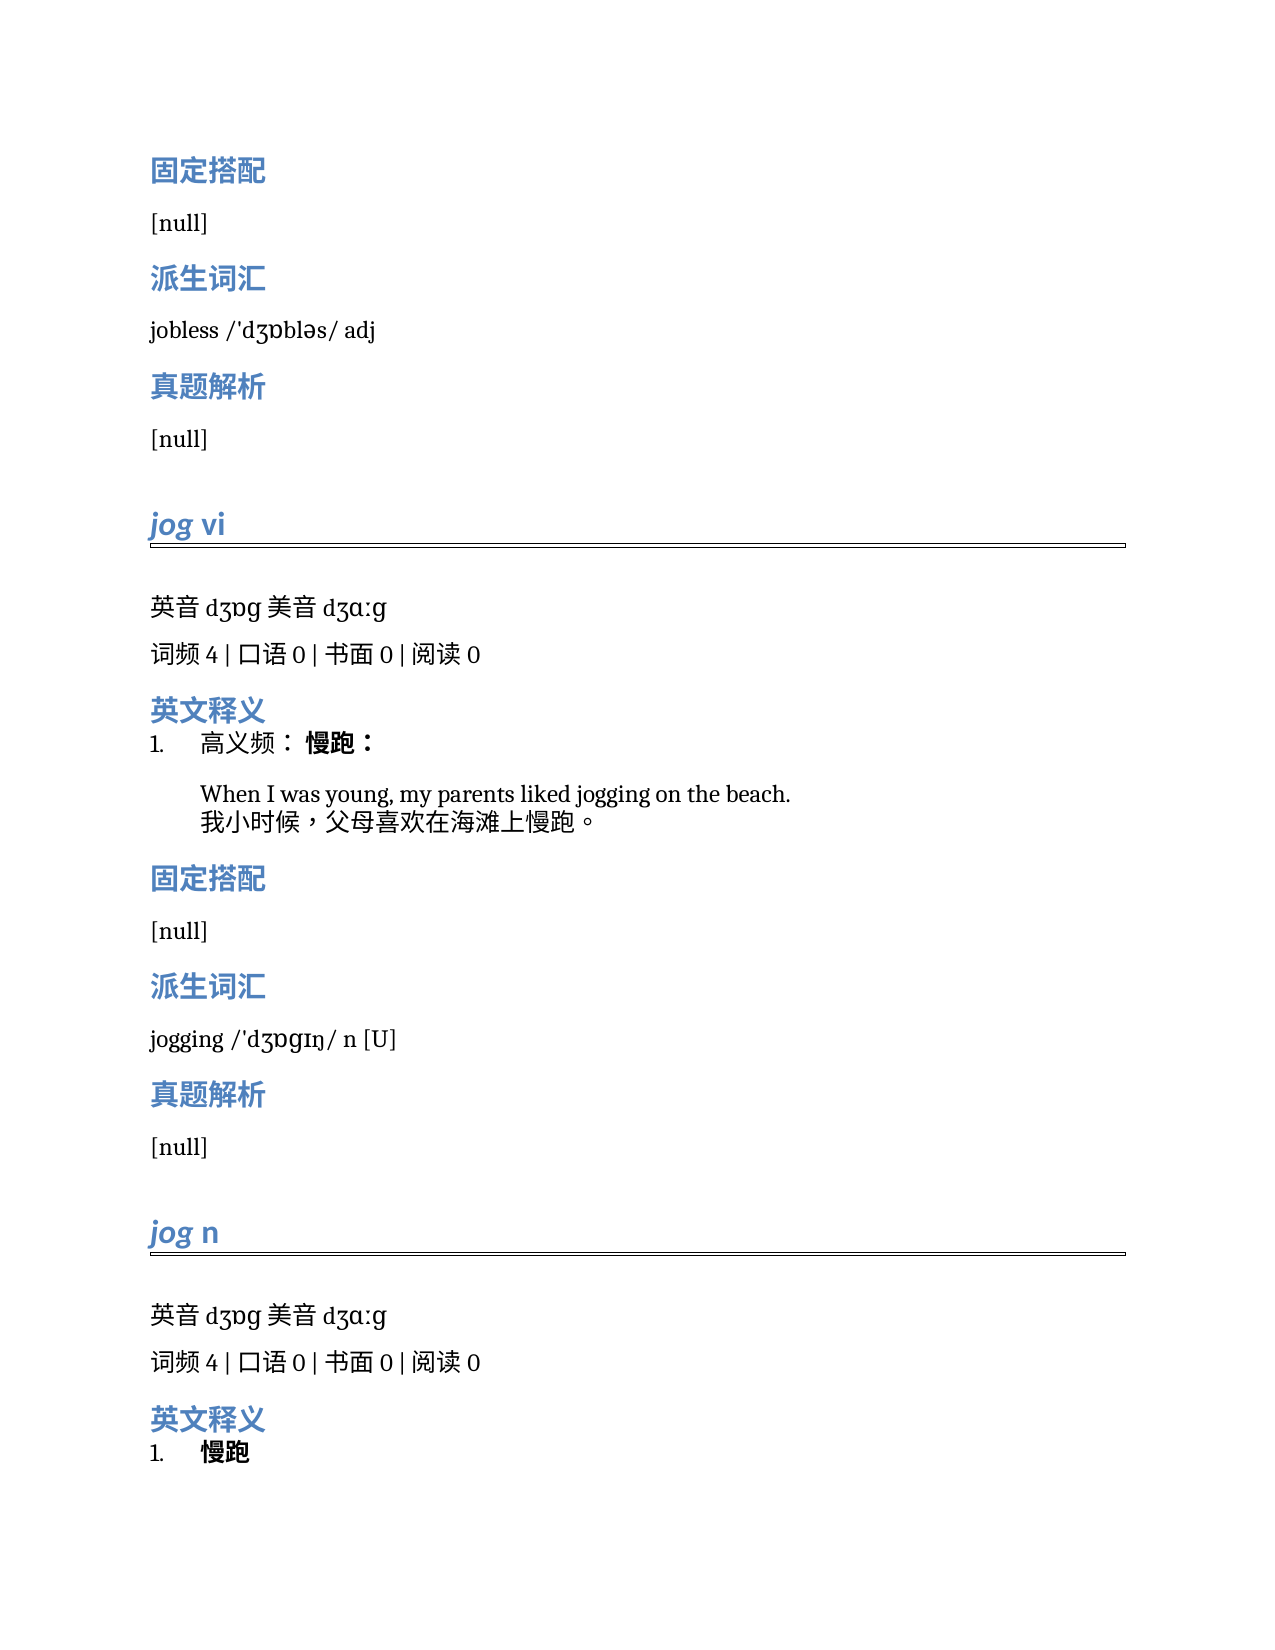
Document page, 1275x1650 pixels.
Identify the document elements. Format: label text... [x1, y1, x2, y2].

subtitle 真题解析 [150, 366, 1125, 406]
text 英音 dʒɒɡ 美音 dʒɑːɡ [150, 1302, 1125, 1331]
subtitle 固定搭配 [150, 150, 1125, 190]
subtitle 英文释义 [150, 691, 1125, 730]
subtitle 派生词汇 [150, 966, 1125, 1006]
subtitle 派生词汇 [150, 258, 1125, 298]
subtitle 固定搭配 [150, 858, 1125, 898]
subtitle 英文释义 [150, 1399, 1125, 1438]
list 高义频： 慢跑： [150, 730, 1125, 759]
list 慢跑 [150, 1438, 1125, 1467]
text jobless /'dʒɒbləs/ adj [150, 316, 1125, 345]
text [null] [150, 208, 1125, 237]
text jogging /'dʒɒɡɪŋ/ n [U] [150, 1025, 1125, 1053]
text When I was young, my parents liked jogging on the beach. 我小时候，父母喜欢在海滩上慢跑。 [200, 780, 1075, 837]
text 词频 4 | 口语 0 | 书面 0 | 阅读 0 [150, 641, 1125, 670]
text [null] [150, 1133, 1125, 1161]
text 词频 4 | 口语 0 | 书面 0 | 阅读 0 [150, 1349, 1125, 1378]
subtitle jog vi [150, 503, 1125, 543]
text [null] [150, 424, 1125, 453]
text [null] [150, 917, 1125, 945]
text 英音 dʒɒɡ 美音 dʒɑːɡ [150, 593, 1125, 622]
subtitle 真题解析 [150, 1074, 1125, 1114]
subtitle jog n [150, 1211, 1125, 1252]
